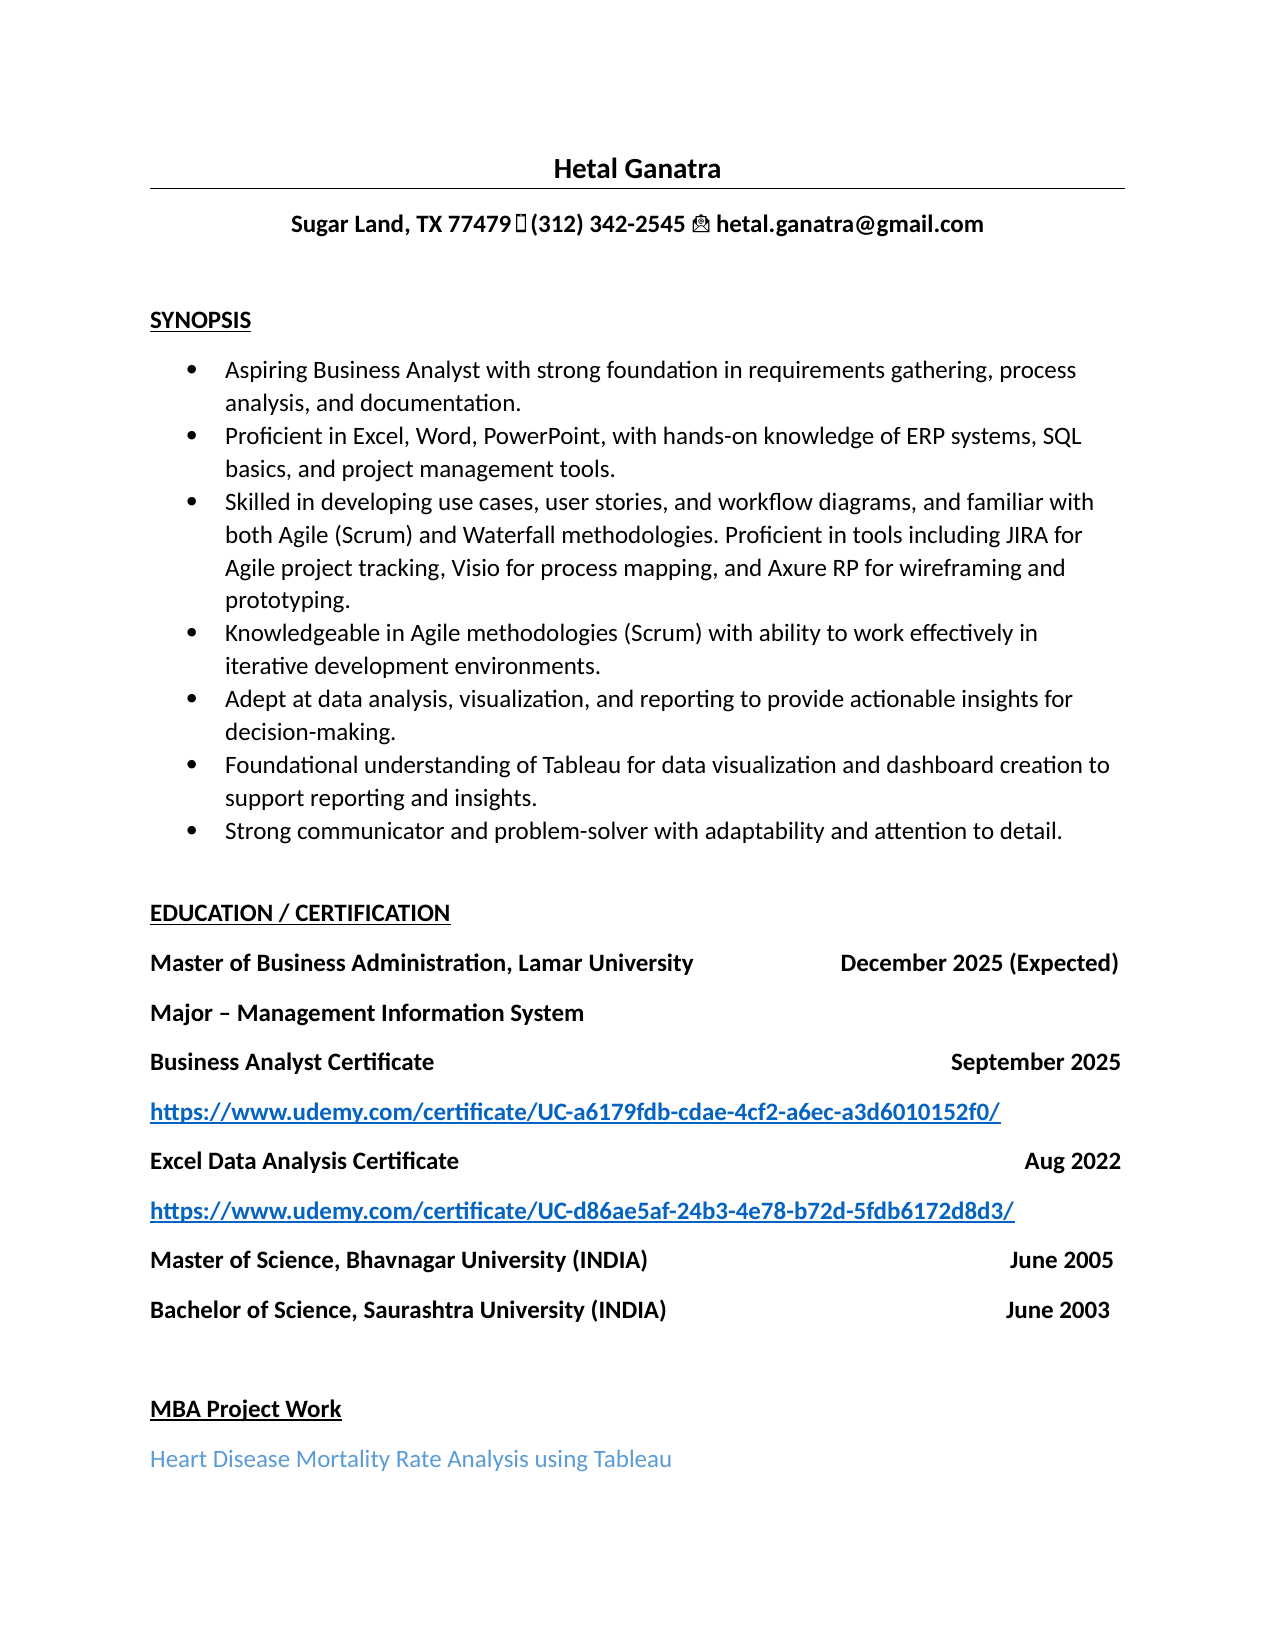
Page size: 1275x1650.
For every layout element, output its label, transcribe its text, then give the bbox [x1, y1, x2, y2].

text MBA Project Work [150, 1393, 1125, 1424]
text Hetal Ganatra [150, 150, 1125, 188]
list Strong communicator and problem-solver with adaptability and attention to detail. [187, 815, 1125, 846]
text Master of Science, Bhavnagar University (INDIA) June 2005 [150, 1245, 1125, 1275]
text SYNOPSIS [150, 305, 1125, 335]
text Business Analyst Certificate September 2025 [150, 1046, 1125, 1077]
text Sugar Land, TX 77479(312) 342-2545 hetal.ganatra@gmail.com [150, 208, 1125, 239]
list Adept at data analysis, visualization, and reporting to provide actionable insights for decision-making. [187, 683, 1125, 747]
list Skilled in developing use cases, user stories, and workflow diagrams, and familiar with both Agile (Scrum) and Waterfall methodologies. Proficient in tools including JIRA for Agile project tracking, Visio for process mapping, and Axure RP for wireframing and prototyping. [187, 486, 1125, 615]
text Heart Disease Mortality Rate Analysis using Tableau [150, 1443, 1125, 1473]
picture [511, 213, 530, 233]
text EDUCATION / CERTIFICATION [150, 898, 1125, 928]
picture [691, 213, 711, 233]
list Knowledgeable in Agile methodologies (Scrum) with ability to work effectively in iterative development environments. [187, 618, 1125, 681]
list Aspiring Business Analyst with strong foundation in requirements gathering, process analysis, and documentation. [187, 354, 1125, 418]
text Master of Business Administration, Lamar University December 2025 (Expected) [150, 947, 1125, 978]
text Excel Data Analysis Certificate Aug 2022 [150, 1146, 1125, 1176]
text https://www.udemy.com/certificate/UC-d86ae5af-24b3-4e78-b72d-5fdb6172d8d3/ [150, 1195, 1125, 1226]
text https://www.udemy.com/certificate/UC-a6179fdb-cdae-4cf2-a6ec-a3d6010152f0/ [150, 1096, 1125, 1126]
text Major – Management Information System [150, 997, 1125, 1027]
list Proficient in Excel, Word, PowerPoint, with hands-on knowledge of ERP systems, SQL basics, and project management tools. [187, 420, 1125, 483]
list Foundational understanding of Tableau for data visualization and dashboard creation to support reporting and insights. [187, 749, 1125, 813]
text Bachelor of Science, Saurashtra University (INDIA) June 2003 [150, 1294, 1125, 1325]
